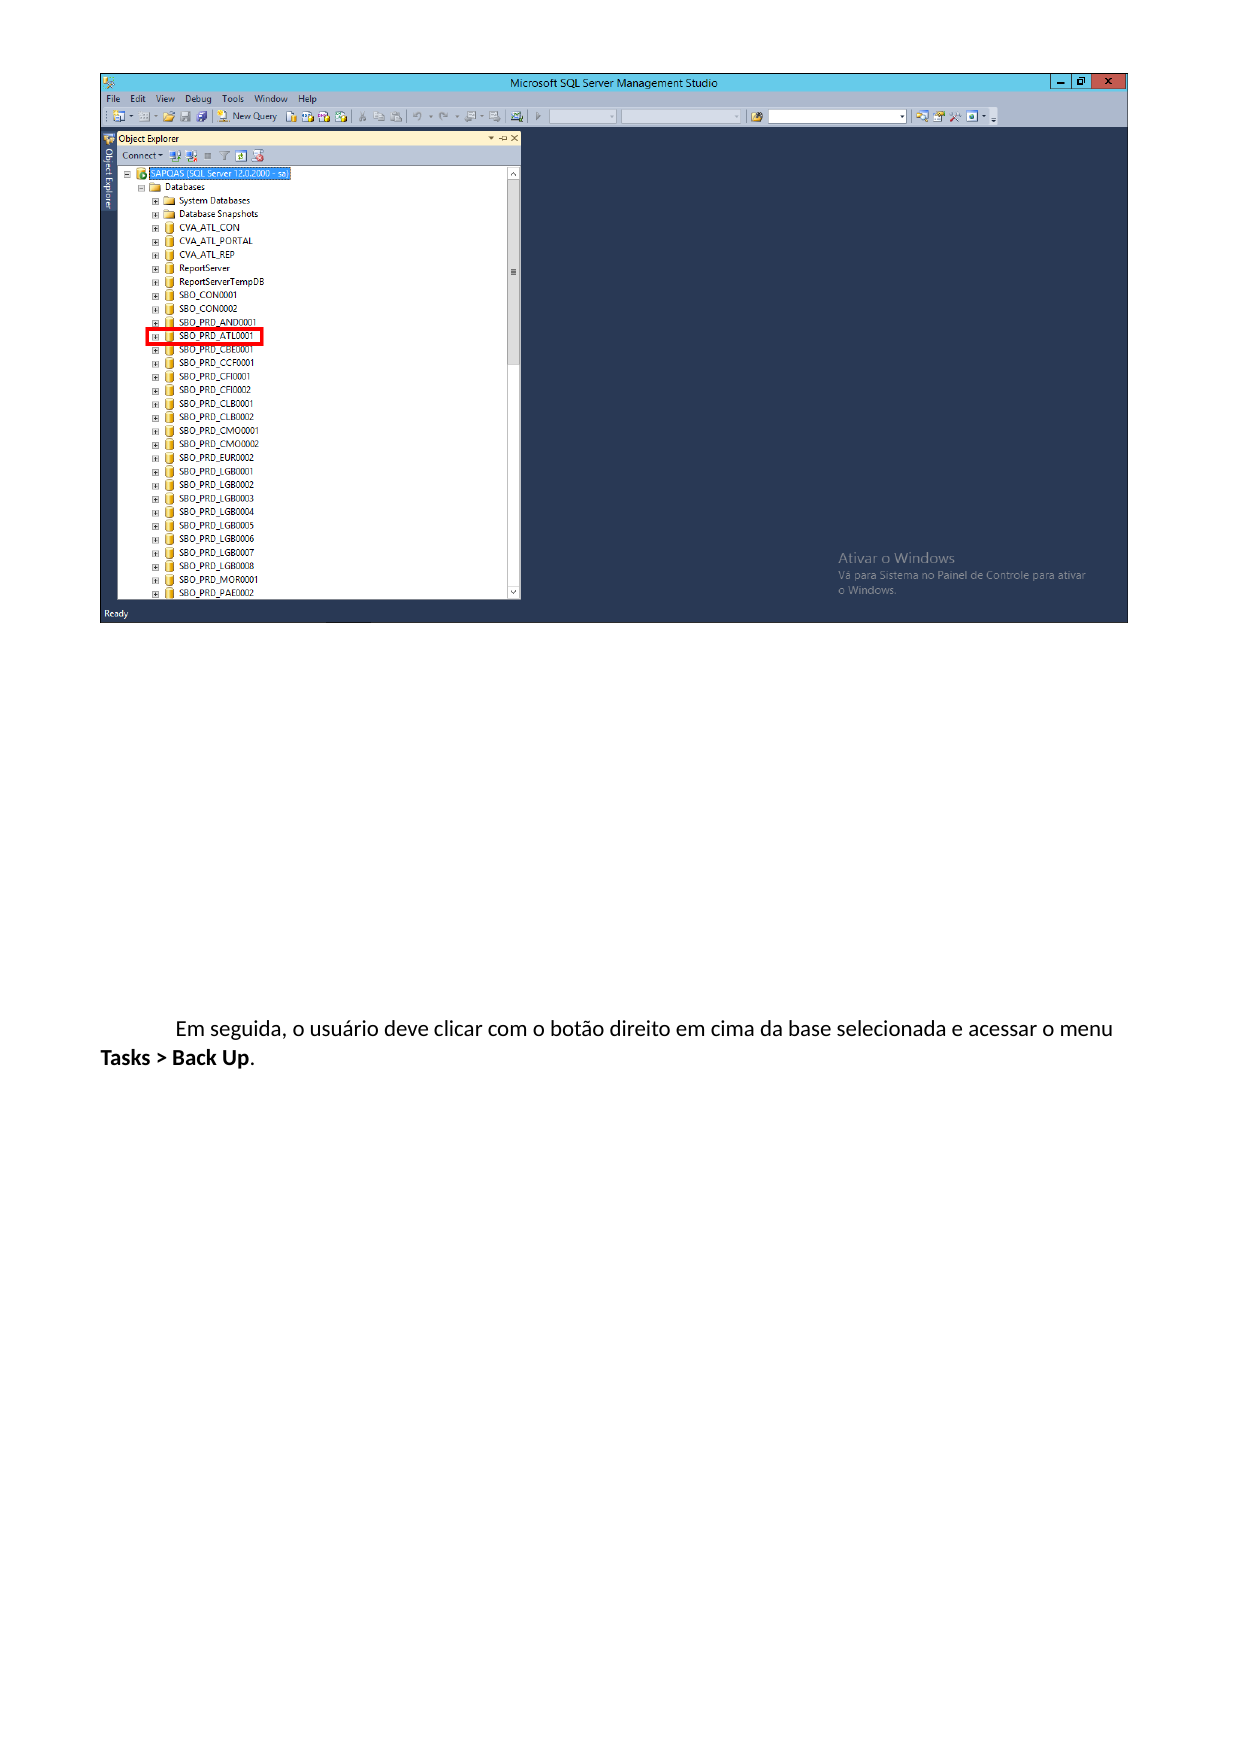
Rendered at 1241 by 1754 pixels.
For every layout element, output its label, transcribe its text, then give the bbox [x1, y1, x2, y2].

picture [100, 73, 1128, 623]
text Em seguida, o usuário deve clicar com o botão direito em cima da base selecionada e acessar o menu Tasks > Back Up. [100, 1014, 1128, 1071]
